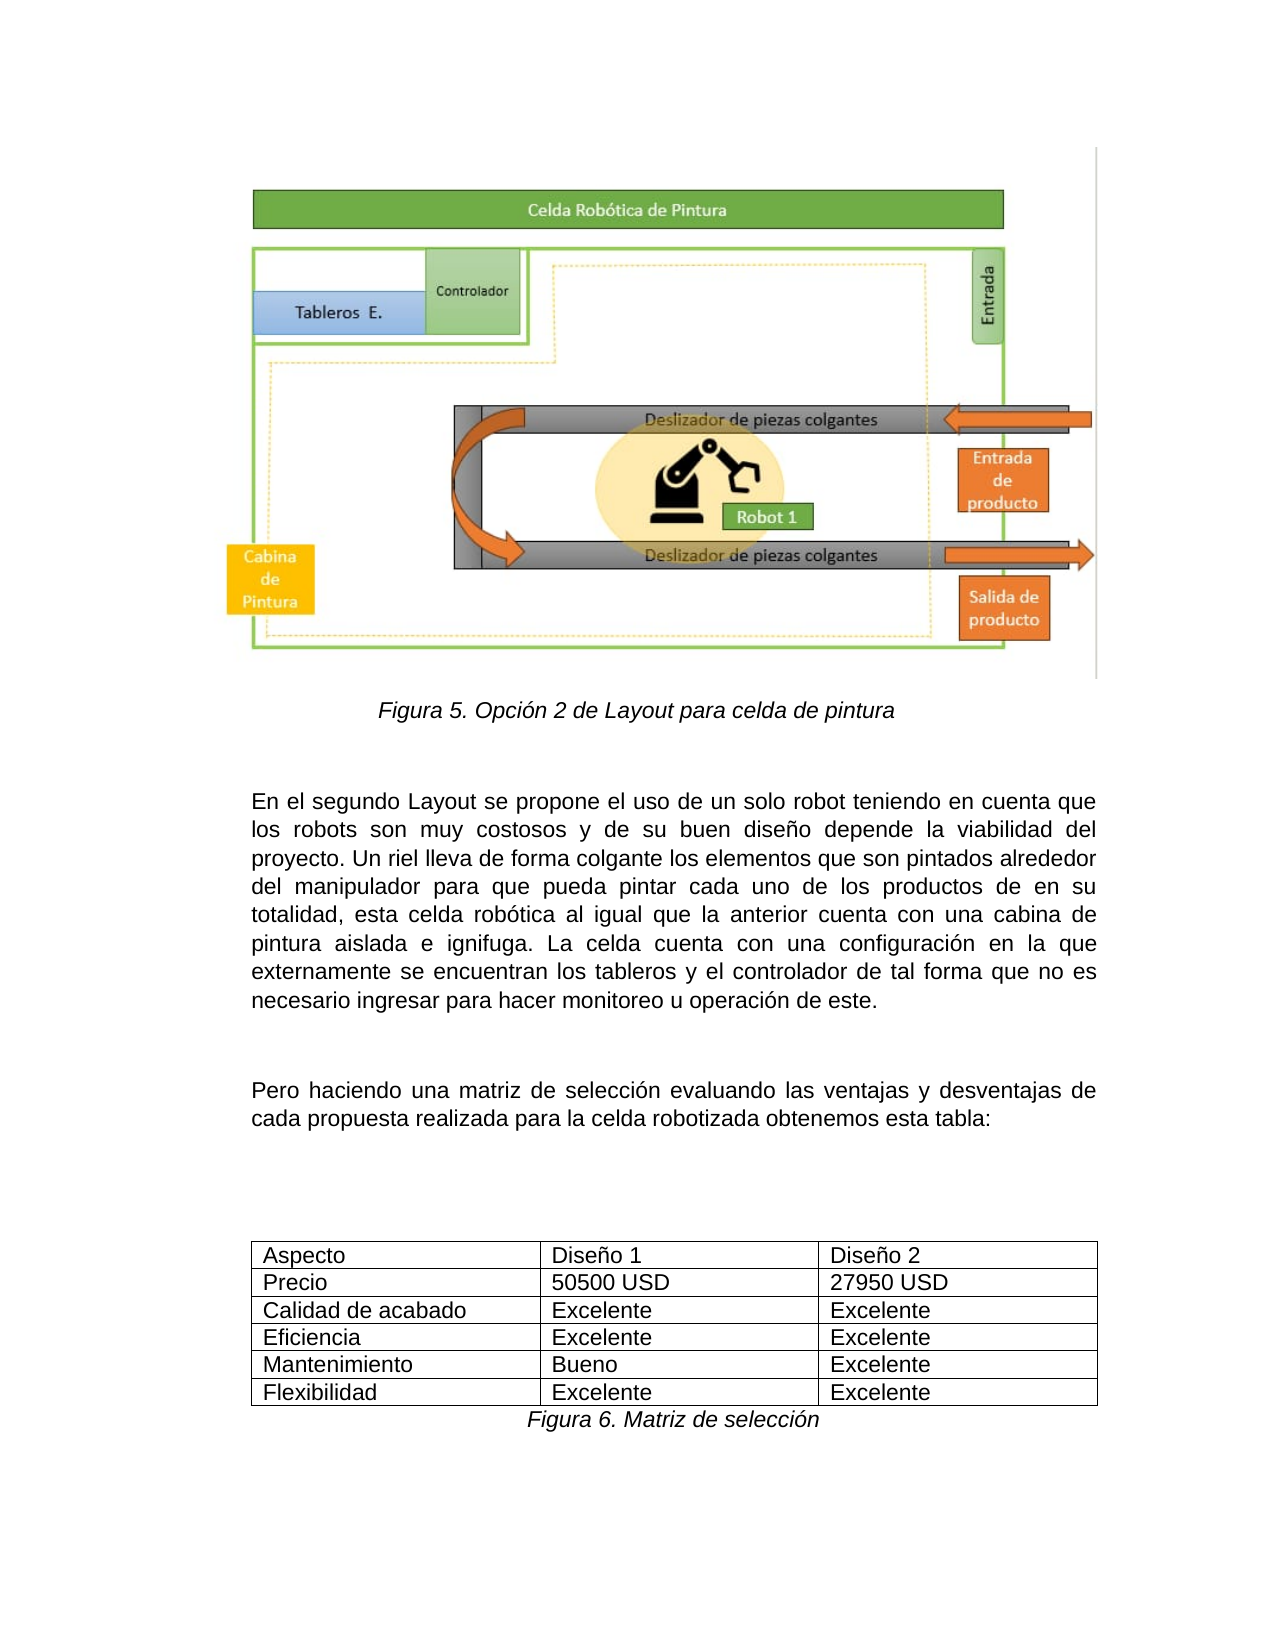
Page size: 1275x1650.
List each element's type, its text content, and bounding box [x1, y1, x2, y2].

text En el segundo Layout se propone el uso de un solo robot teniendo en cuenta que los robots son muy costosos y de su buen diseño depende la viabilidad del proyecto. Un riel lleva de forma colgante los elementos que son pintados alrededor del manipulador para que pueda pintar cada uno de los productos de en su totalidad, esta celda robótica al igual que la anterior cuenta con una cabina de pintura aislada e ignifuga. La celda cuenta con una configuración en la que externamente se encuentran los tableros y el controlador de tal forma que no es necesario ingresar para hacer monitoreo u operación de este. [251, 788, 1098, 1013]
table_cell Flexibilidad [252, 1379, 540, 1405]
table_cell 27950 USD [819, 1269, 1097, 1296]
table_cell Excelente [819, 1351, 1097, 1378]
table_cell Calidad de acabado [252, 1297, 540, 1323]
table_cell 50500 USD [541, 1269, 818, 1296]
text Figura 6. Matriz de selección [251, 1406, 1098, 1432]
text Pero haciendo una matriz de selección evaluando las ventajas y desventajas de cada propuesta realizada para la celda robotizada obtenemos esta tabla: [251, 1077, 1098, 1132]
table_cell Precio [252, 1269, 540, 1296]
picture [177, 147, 1098, 679]
table_header Diseño 1 [541, 1242, 818, 1268]
text Figura 5. Opción 2 de Layout para celda de pintura [177, 697, 1098, 724]
table_header Diseño 2 [819, 1242, 1097, 1268]
table_cell Mantenimiento [252, 1351, 540, 1378]
table_cell Bueno [541, 1351, 818, 1378]
table_cell Excelente [541, 1379, 818, 1405]
table_cell Eficiencia [252, 1324, 540, 1350]
table_cell Excelente [819, 1324, 1097, 1350]
table_cell Excelente [819, 1379, 1097, 1405]
table_cell Excelente [819, 1297, 1097, 1323]
table_cell Excelente [541, 1324, 818, 1350]
table_header Aspecto [252, 1242, 540, 1268]
table_cell Excelente [541, 1297, 818, 1323]
